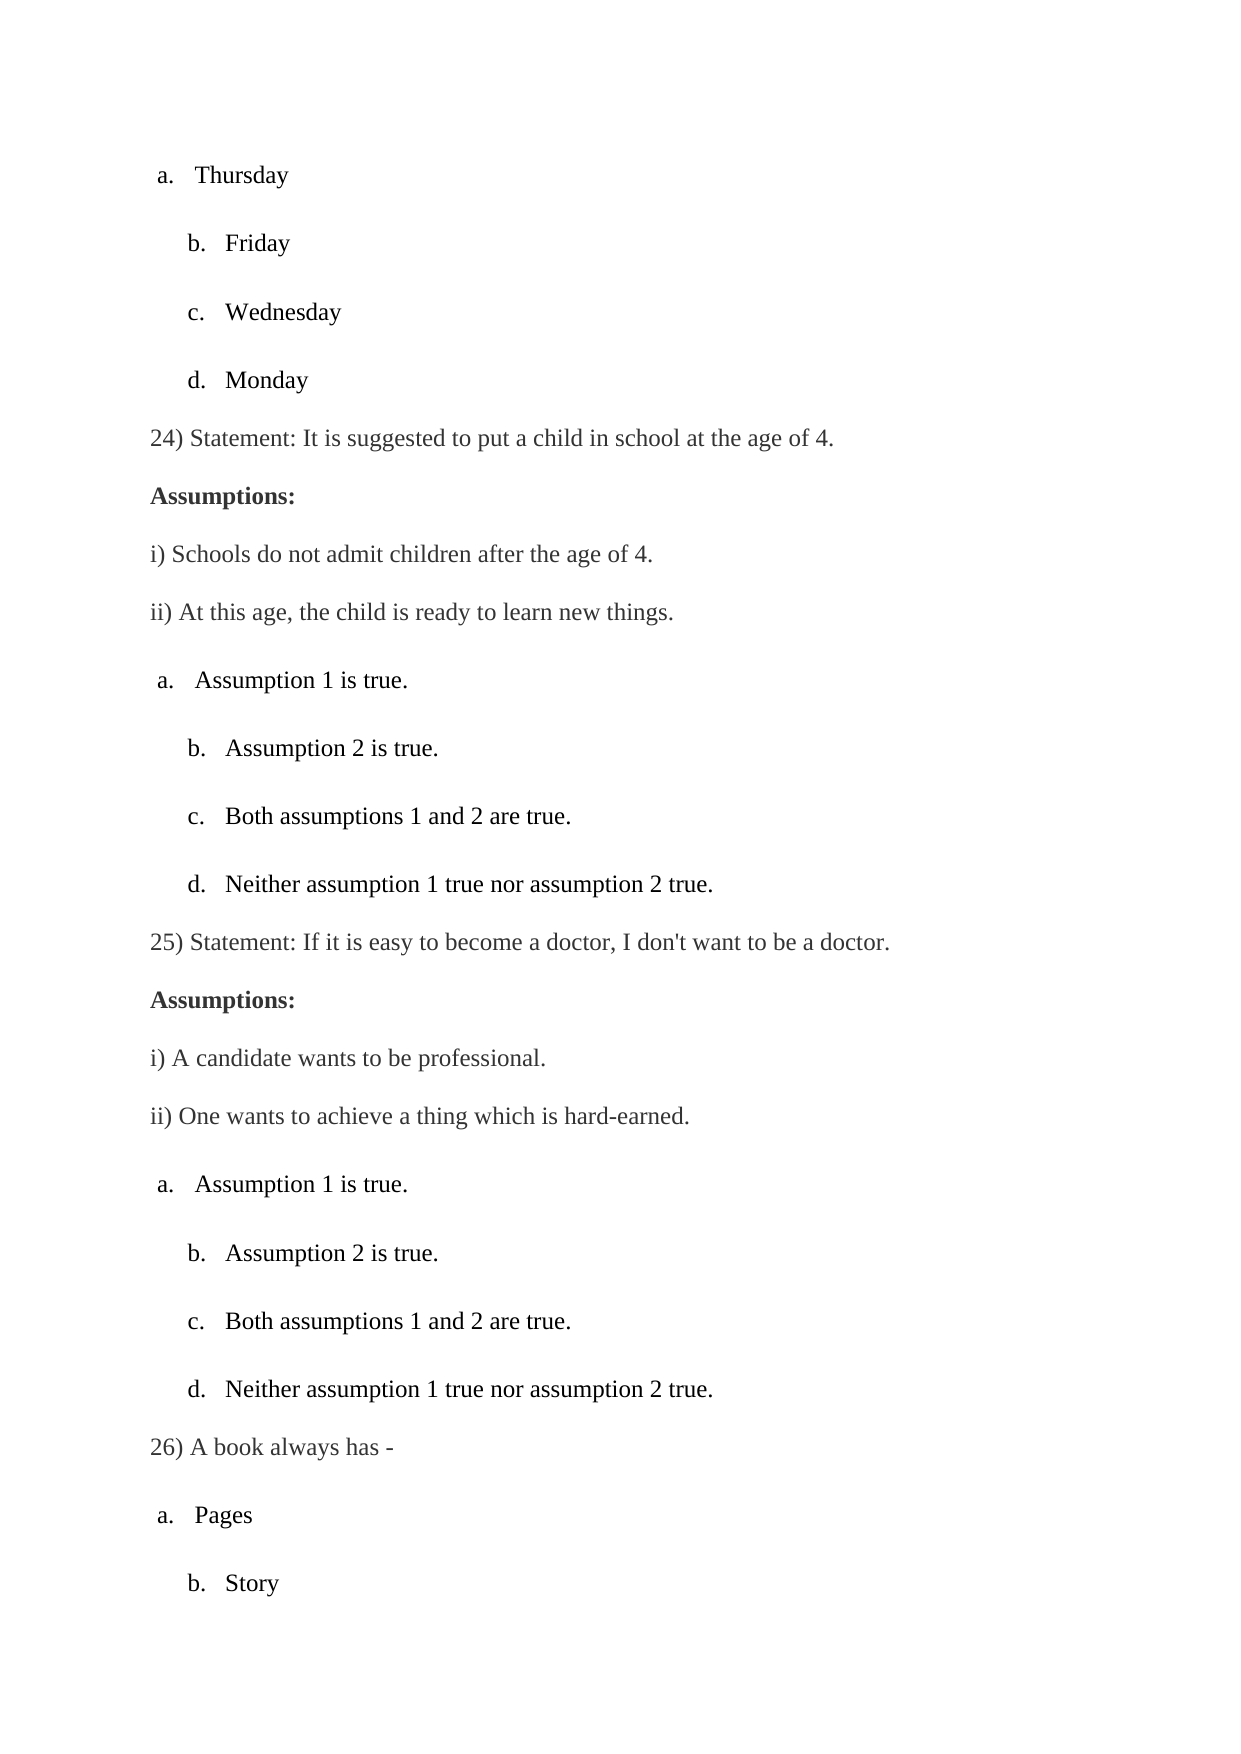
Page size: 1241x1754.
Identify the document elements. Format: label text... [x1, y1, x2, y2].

list Thursday [157, 150, 1090, 189]
text ii) At this age, the child is ready to learn new things. [150, 597, 1090, 625]
list Neither assumption 1 true nor assumption 2 true. [187, 859, 1090, 898]
list Pages [157, 1490, 1090, 1529]
list Story [187, 1558, 1090, 1597]
text ii) One wants to achieve a thing which is hard-earned. [150, 1101, 1090, 1130]
list Assumption 1 is true. [157, 654, 1090, 694]
list Neither assumption 1 true nor assumption 2 true. [187, 1364, 1090, 1403]
list Both assumptions 1 and 2 are true. [187, 791, 1090, 830]
list Both assumptions 1 and 2 are true. [187, 1296, 1090, 1335]
text 24) Statement: It is suggested to put a child in school at the age of 4. [150, 423, 1090, 452]
list Monday [187, 355, 1090, 394]
list Friday [187, 218, 1090, 257]
text Assumptions: [150, 481, 1090, 509]
list Assumption 1 is true. [157, 1159, 1090, 1198]
list Wednesday [187, 286, 1090, 326]
list Assumption 2 is true. [187, 1227, 1090, 1266]
list Assumption 2 is true. [187, 723, 1090, 762]
text Assumptions: [150, 985, 1090, 1014]
text i) Schools do not admit children after the age of 4. [150, 539, 1090, 567]
text 26) A book always has - [150, 1432, 1090, 1461]
text 25) Statement: If it is easy to become a doctor, I don't want to be a doctor. [150, 927, 1090, 956]
text i) A candidate wants to be professional. [150, 1043, 1090, 1072]
